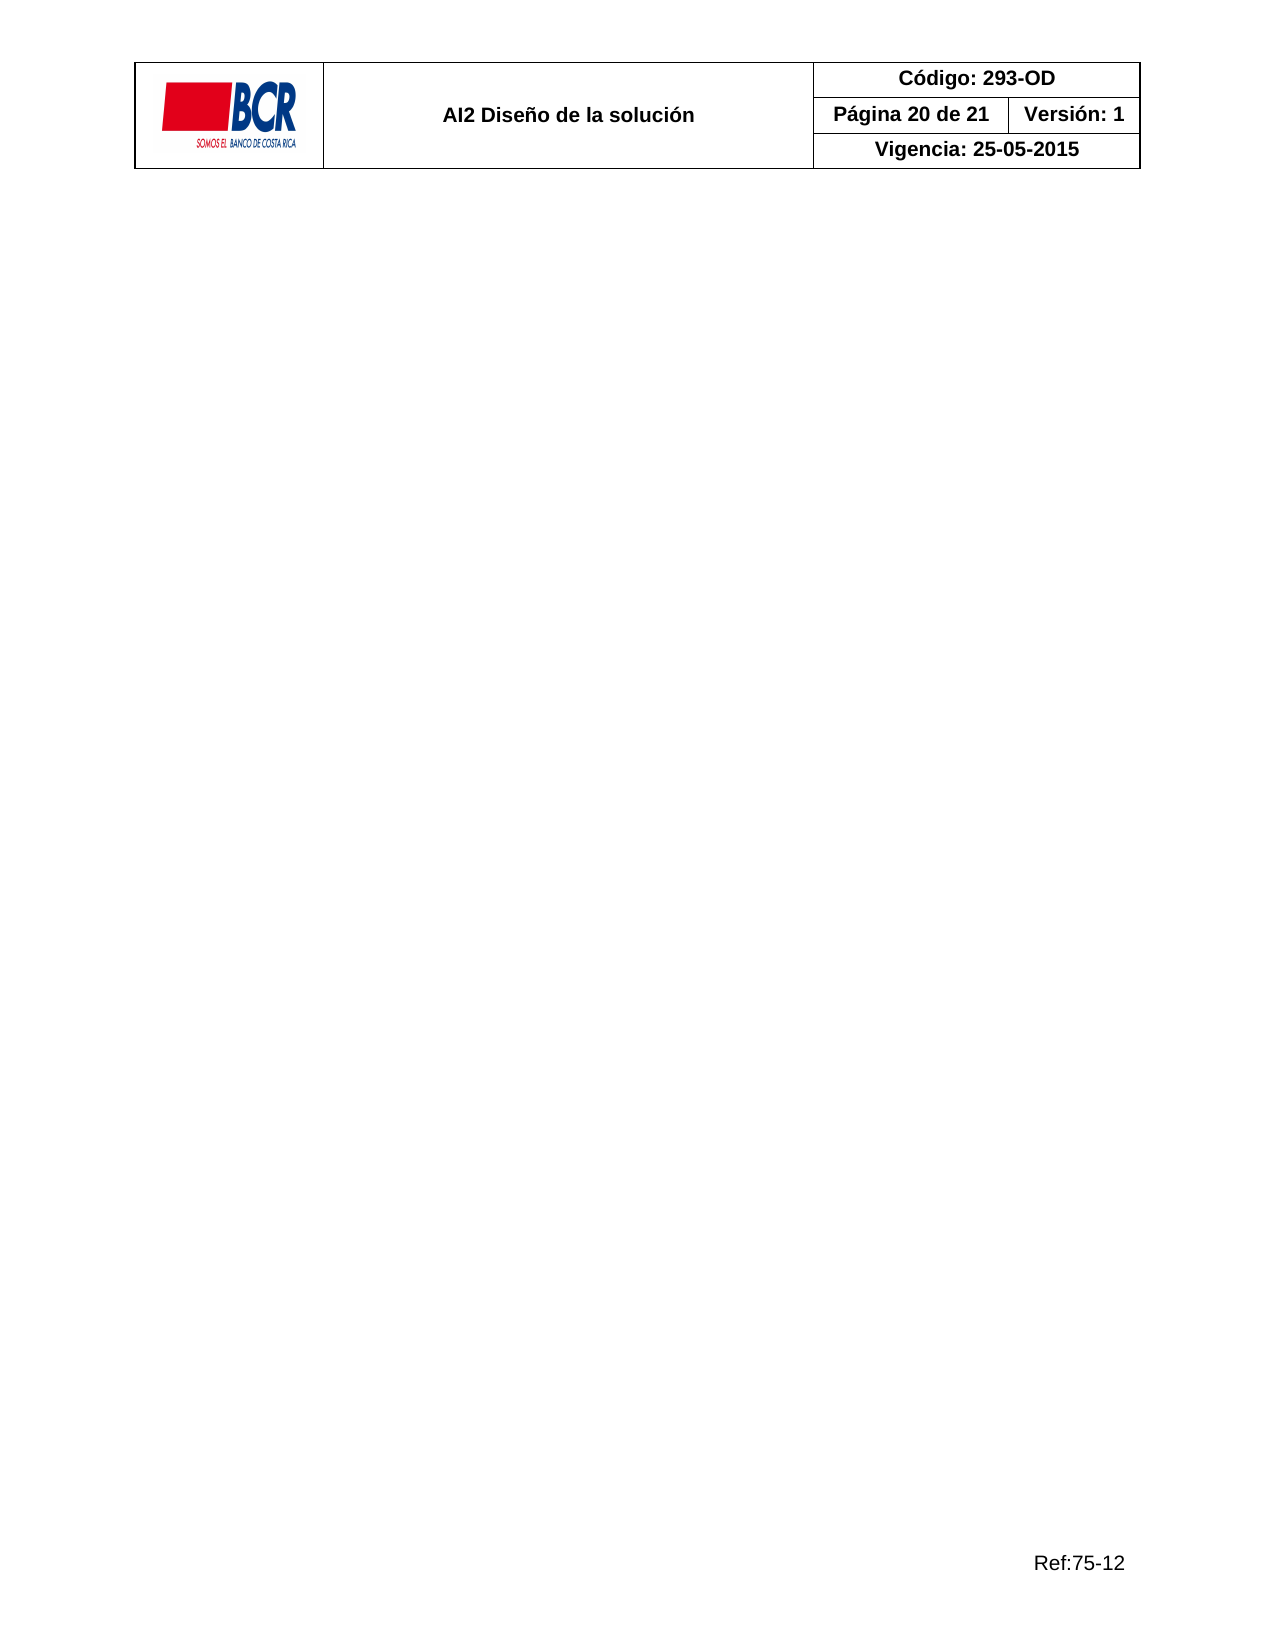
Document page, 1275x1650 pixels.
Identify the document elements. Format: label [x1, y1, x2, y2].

picture [152, 74, 306, 153]
